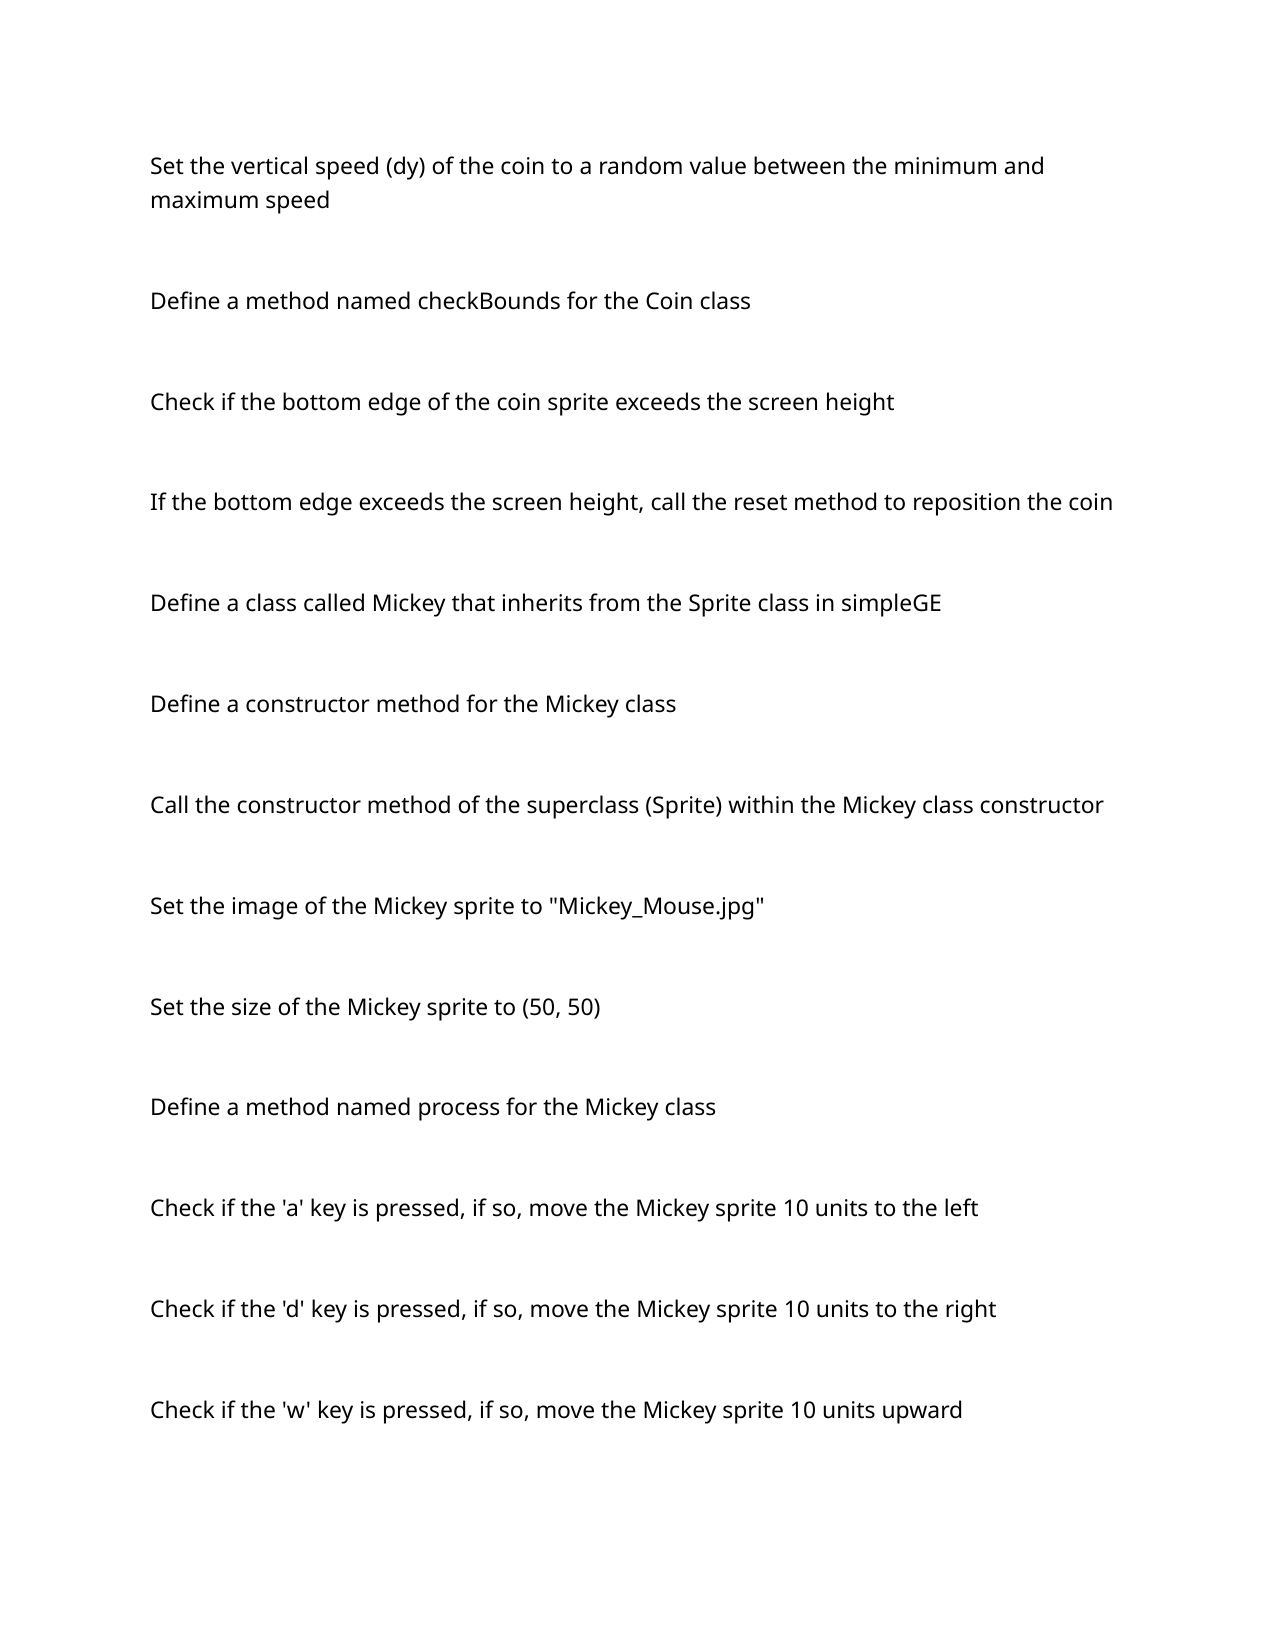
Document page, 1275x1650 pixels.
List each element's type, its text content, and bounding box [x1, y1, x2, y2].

text Check if the bottom edge of the coin sprite exceeds the screen height [150, 385, 1125, 417]
text Define a method named process for the Mickey class [150, 1091, 1125, 1122]
text Define a class called Mickey that inherits from the Sprite class in simpleGE [150, 587, 1125, 618]
text Check if the 'a' key is pressed, if so, move the Mickey sprite 10 units to the left [150, 1192, 1125, 1223]
text Define a constructor method for the Mickey class [150, 688, 1125, 719]
text Check if the 'd' key is pressed, if so, move the Mickey sprite 10 units to the right [150, 1293, 1125, 1324]
text Check if the 'w' key is pressed, if so, move the Mickey sprite 10 units upward [150, 1394, 1125, 1425]
text Define a method named checkBounds for the Coin class [150, 284, 1125, 316]
text Set the image of the Mickey sprite to "Mickey_Mouse.jpg" [150, 889, 1125, 921]
text Set the size of the Mickey sprite to (50, 50) [150, 990, 1125, 1022]
text Set the vertical speed (dy) of the coin to a random value between the minimum and maximum speed [150, 150, 1125, 215]
text If the bottom edge exceeds the screen height, call the reset method to reposition the coin [150, 486, 1125, 517]
text Call the constructor method of the superclass (Sprite) within the Mickey class constructor [150, 789, 1125, 820]
